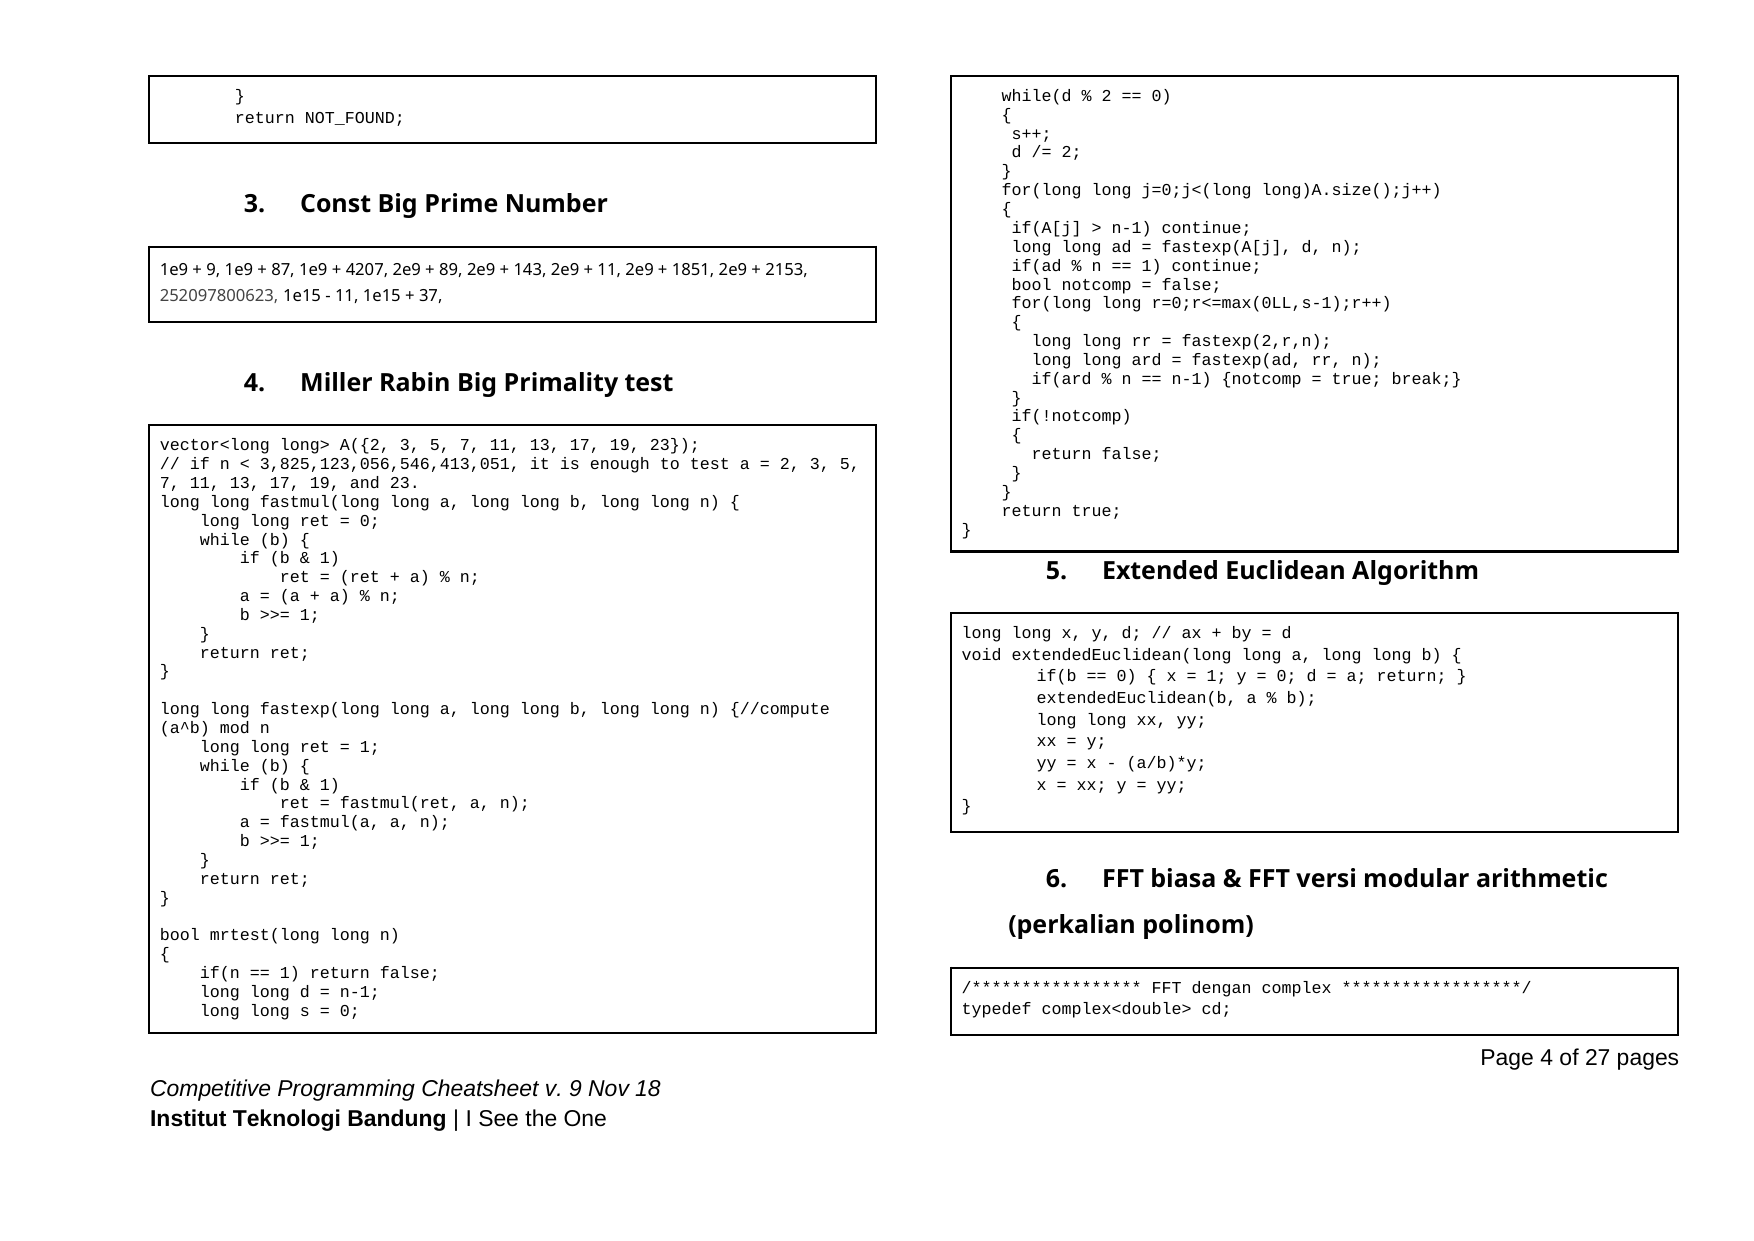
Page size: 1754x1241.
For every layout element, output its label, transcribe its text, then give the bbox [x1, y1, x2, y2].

table_header long long x, y, d; // ax + by = d void extendedEuclidean(long long a, long long b) { if(b == 0) { x = 1; y = 0; d = a; return; } extendedEuclidean(b, a % b); long long xx, yy; xx = y; yy = x - (a/b)*y; x = xx; y = yy; } [952, 614, 1677, 831]
subtitle Extended Euclidean Algorithm [1008, 553, 1679, 587]
subtitle Const Big Prime Number [206, 186, 877, 220]
table_header vector<long long> A({2, 3, 5, 7, 11, 13, 17, 19, 23}); // if n < 3,825,123,056,546,413,051, it is enough to test a = 2, 3, 5, 7, 11, 13, 17, 19, and 23. long long fastmul(long long a, long long b, long long n) { long long ret = 0; while (b) { if (b & 1) ret = (ret + a) % n; a = (a + a) % n; b >>= 1; } return ret; } long long fastexp(long long a, long long b, long long n) {//compute (a^b) mod n long long ret = 1; while (b) { if (b & 1) ret = fastmul(ret, a, n); a = fastmul(a, a, n); b >>= 1; } return ret; } bool mrtest(long long n) { if(n == 1) return false; long long d = n-1; long long s = 0; while(d % 2 == 0) { s++; d /= 2; } for(long long j=0;j<(long long)A.size();j++) { if(A[j] > n-1) continue; long long ad = fastexp(A[j], d, n); if(ad % n == 1) continue; bool notcomp = false; for(long long r=0;r<=max(0LL,s-1);r++) { long long rr = fastexp(2,r,n); long long ard = fastexp(ad, rr, n); if(ard % n == n-1) {notcomp = true; break;} } if(!notcomp) { return false; } } return true; } [952, 77, 1677, 550]
subtitle Miller Rabin Big Primality test [206, 365, 877, 399]
table_header vector<long long> A({2, 3, 5, 7, 11, 13, 17, 19, 23}); // if n < 3,825,123,056,546,413,051, it is enough to test a = 2, 3, 5, 7, 11, 13, 17, 19, and 23. long long fastmul(long long a, long long b, long long n) { long long ret = 0; while (b) { if (b & 1) ret = (ret + a) % n; a = (a + a) % n; b >>= 1; } return ret; } long long fastexp(long long a, long long b, long long n) {//compute (a^b) mod n long long ret = 1; while (b) { if (b & 1) ret = fastmul(ret, a, n); a = fastmul(a, a, n); b >>= 1; } return ret; } bool mrtest(long long n) { if(n == 1) return false; long long d = n-1; long long s = 0; while(d % 2 == 0) { s++; d /= 2; } for(long long j=0;j<(long long)A.size();j++) { if(A[j] > n-1) continue; long long ad = fastexp(A[j], d, n); if(ad % n == 1) continue; bool notcomp = false; for(long long r=0;r<=max(0LL,s-1);r++) { long long rr = fastexp(2,r,n); long long ard = fastexp(ad, rr, n); if(ard % n == n-1) {notcomp = true; break;} } if(!notcomp) { return false; } } return true; } [150, 426, 875, 1032]
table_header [952, 969, 1677, 1034]
subtitle FFT biasa & FFT versi modular arithmetic (perkalian polinom) [1008, 860, 1679, 941]
table_header 1e9 + 9, 1e9 + 87, 1e9 + 4207, 2e9 + 89, 2e9 + 143, 2e9 + 11, 2e9 + 1851, 2e9 + 2153, 252097800623, 1e15 - 11, 1e15 + 37, [150, 248, 875, 321]
